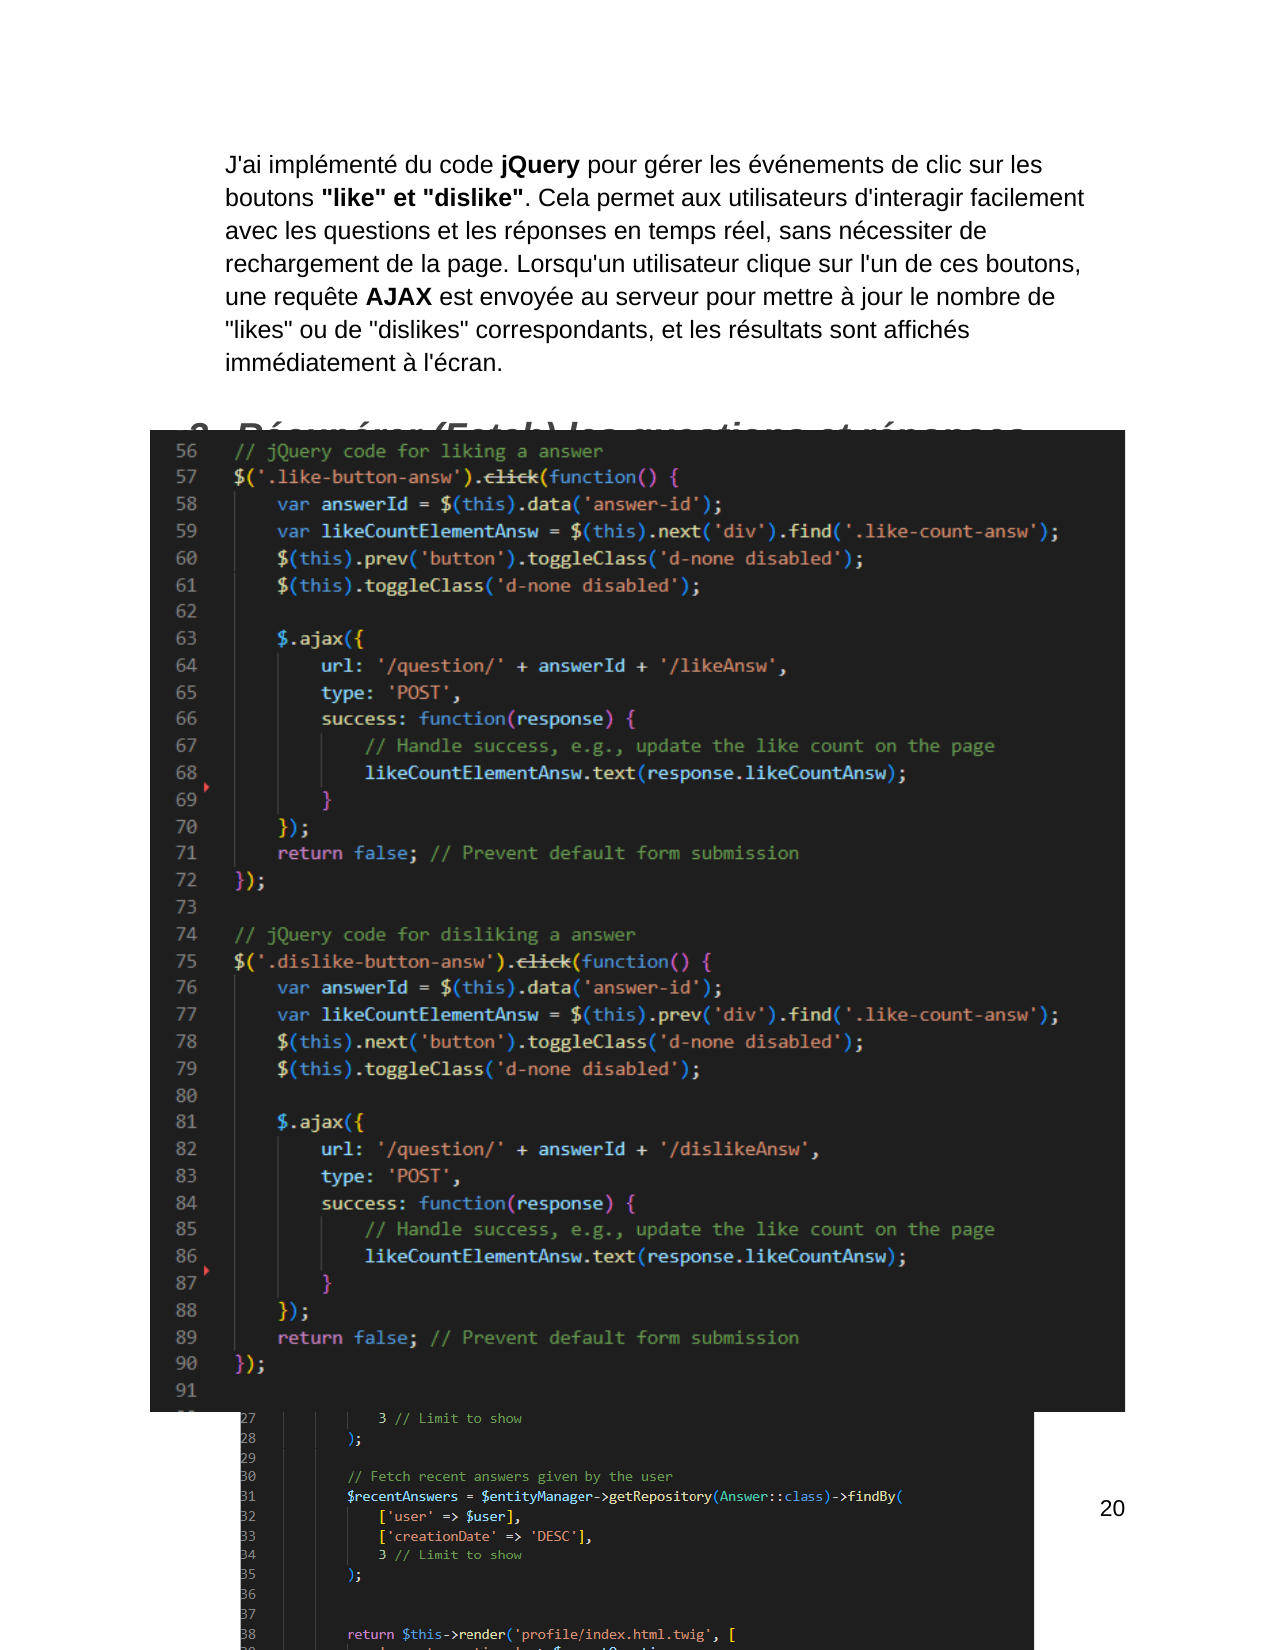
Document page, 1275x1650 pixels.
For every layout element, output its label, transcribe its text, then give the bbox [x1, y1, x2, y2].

subtitle Récupérer (Fetch) les questions et réponses récentes par utilisateur sur la page de profil [187, 414, 1125, 430]
picture [150, 430, 1125, 1650]
text J'ai implémenté du code jQuery pour gérer les événements de clic sur les boutons "like" et "dislike". Cela permet aux utilisateurs d'interagir facilement avec les questions et les réponses en temps réel, sans nécessiter de rechargement de la page. Lorsqu'un utilisateur clique sur l'un de ces boutons, une requête AJAX est envoyée au serveur pour mettre à jour le nombre de "likes" ou de "dislikes" correspondants, et les résultats sont affichés immédiatement à l'écran. [225, 150, 1125, 377]
